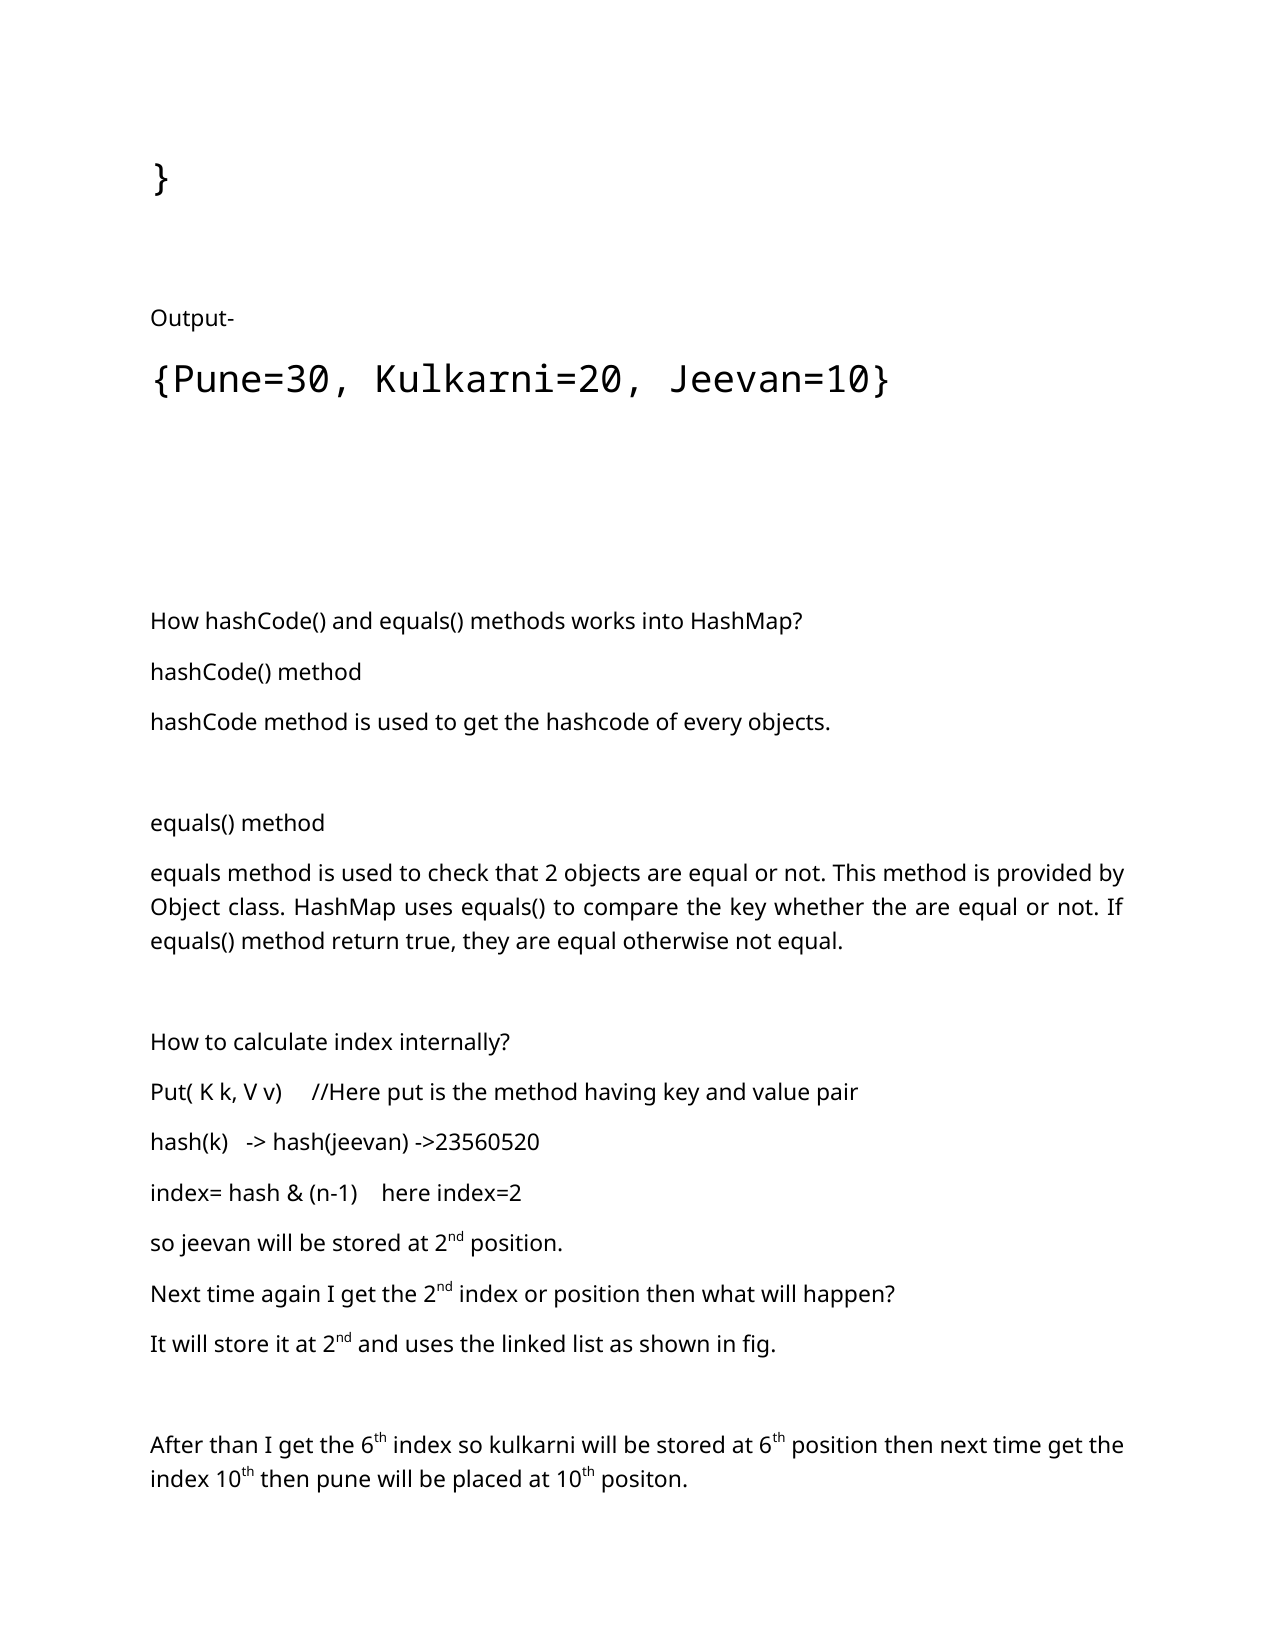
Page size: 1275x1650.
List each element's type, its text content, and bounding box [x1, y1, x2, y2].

text How to calculate index internally? [150, 1025, 1125, 1057]
text It will store it at 2nd and uses the linked list as shown in fig. [150, 1328, 1125, 1359]
text How hashCode() and equals() methods works into HashMap? [150, 605, 1125, 636]
text equals method is used to check that 2 objects are equal or not. This method is provided by Object class. HashMap uses equals() to compare the key whether the are equal or not. If equals() method return true, they are equal otherwise not equal. [150, 857, 1125, 956]
text hashCode method is used to get the hashcode of every objects. [150, 706, 1125, 737]
text {Pune=30, Kulkarni=20, Jeevan=10} [150, 352, 1125, 403]
text Put( K k, V v) //Here put is the method having key and value pair [150, 1076, 1125, 1107]
text equals() method [150, 807, 1125, 838]
text hash(k) -> hash(jeevan) ->23560520 [150, 1126, 1125, 1157]
text } [150, 150, 1125, 201]
text hashCode() method [150, 655, 1125, 687]
text After than I get the 6th index so kulkarni will be stored at 6th position then next time get the index 10th then pune will be placed at 10th positon. [150, 1429, 1125, 1494]
text so jeevan will be stored at 2nd position. [150, 1227, 1125, 1258]
text index= hash & (n-1) here index=2 [150, 1177, 1125, 1208]
text Output- [150, 302, 1125, 333]
text Next time again I get the 2nd index or position then what will happen? [150, 1277, 1125, 1309]
